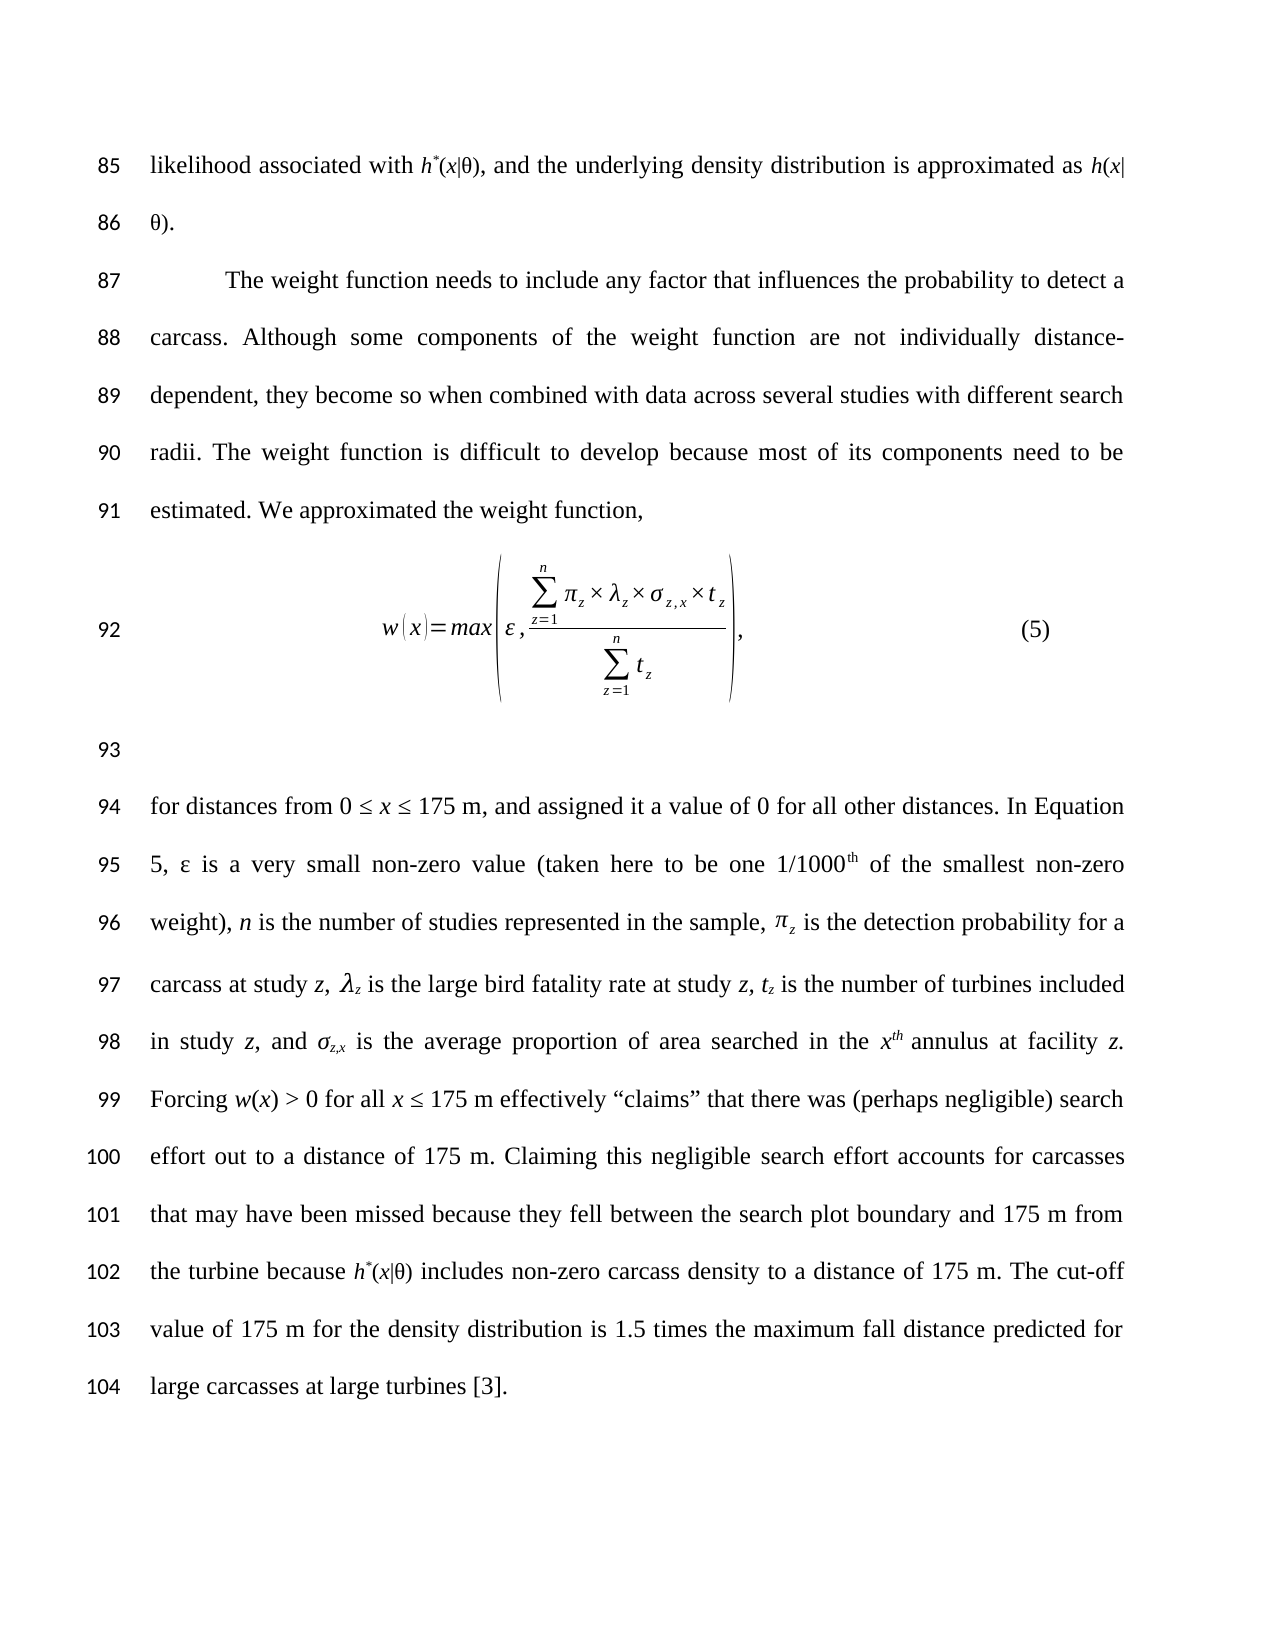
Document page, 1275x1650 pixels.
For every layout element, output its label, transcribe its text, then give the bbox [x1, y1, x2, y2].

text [150, 150, 1125, 236]
text The weight function needs to include any factor that influences the probability to detect a carcass. Although some components of the weight function are not individually distance-dependent, they become so when combined with data across several studies with different search radii. The weight function is difficult to develop because most of its components need to be estimated. We approximated the weight function, [150, 265, 1125, 524]
text for distances from 0 ≤ x ≤ 175 m, and assigned it a value of 0 for all other distances. In Equation 5, ε is a very small non-zero value (taken here to be one 1/1000th of the smallest non-zero weight), n is the number of studies represented in the sample, is the detection probability for a carcass at study z, λz is the large bird fatality rate at study z, tz is the number of turbines included in study z, and σz,x is the average proportion of area searched in the xth annulus at facility z. Forcing w(x) > 0 for all x ≤ 175 m effectively “claims” that there was (perhaps negligible) search effort out to a distance of 175 m. Claiming this negligible search effort accounts for carcasses that may have been missed because they fell between the search plot boundary and 175 m from the turbine because h*(x|θ) includes non-zero carcass density to a distance of 175 m. The cut-off value of 175 m for the density distribution is 1.5 times the maximum fall distance predicted for large carcasses at large turbines [3]. [150, 791, 1125, 1400]
text , (5) [150, 552, 1125, 705]
